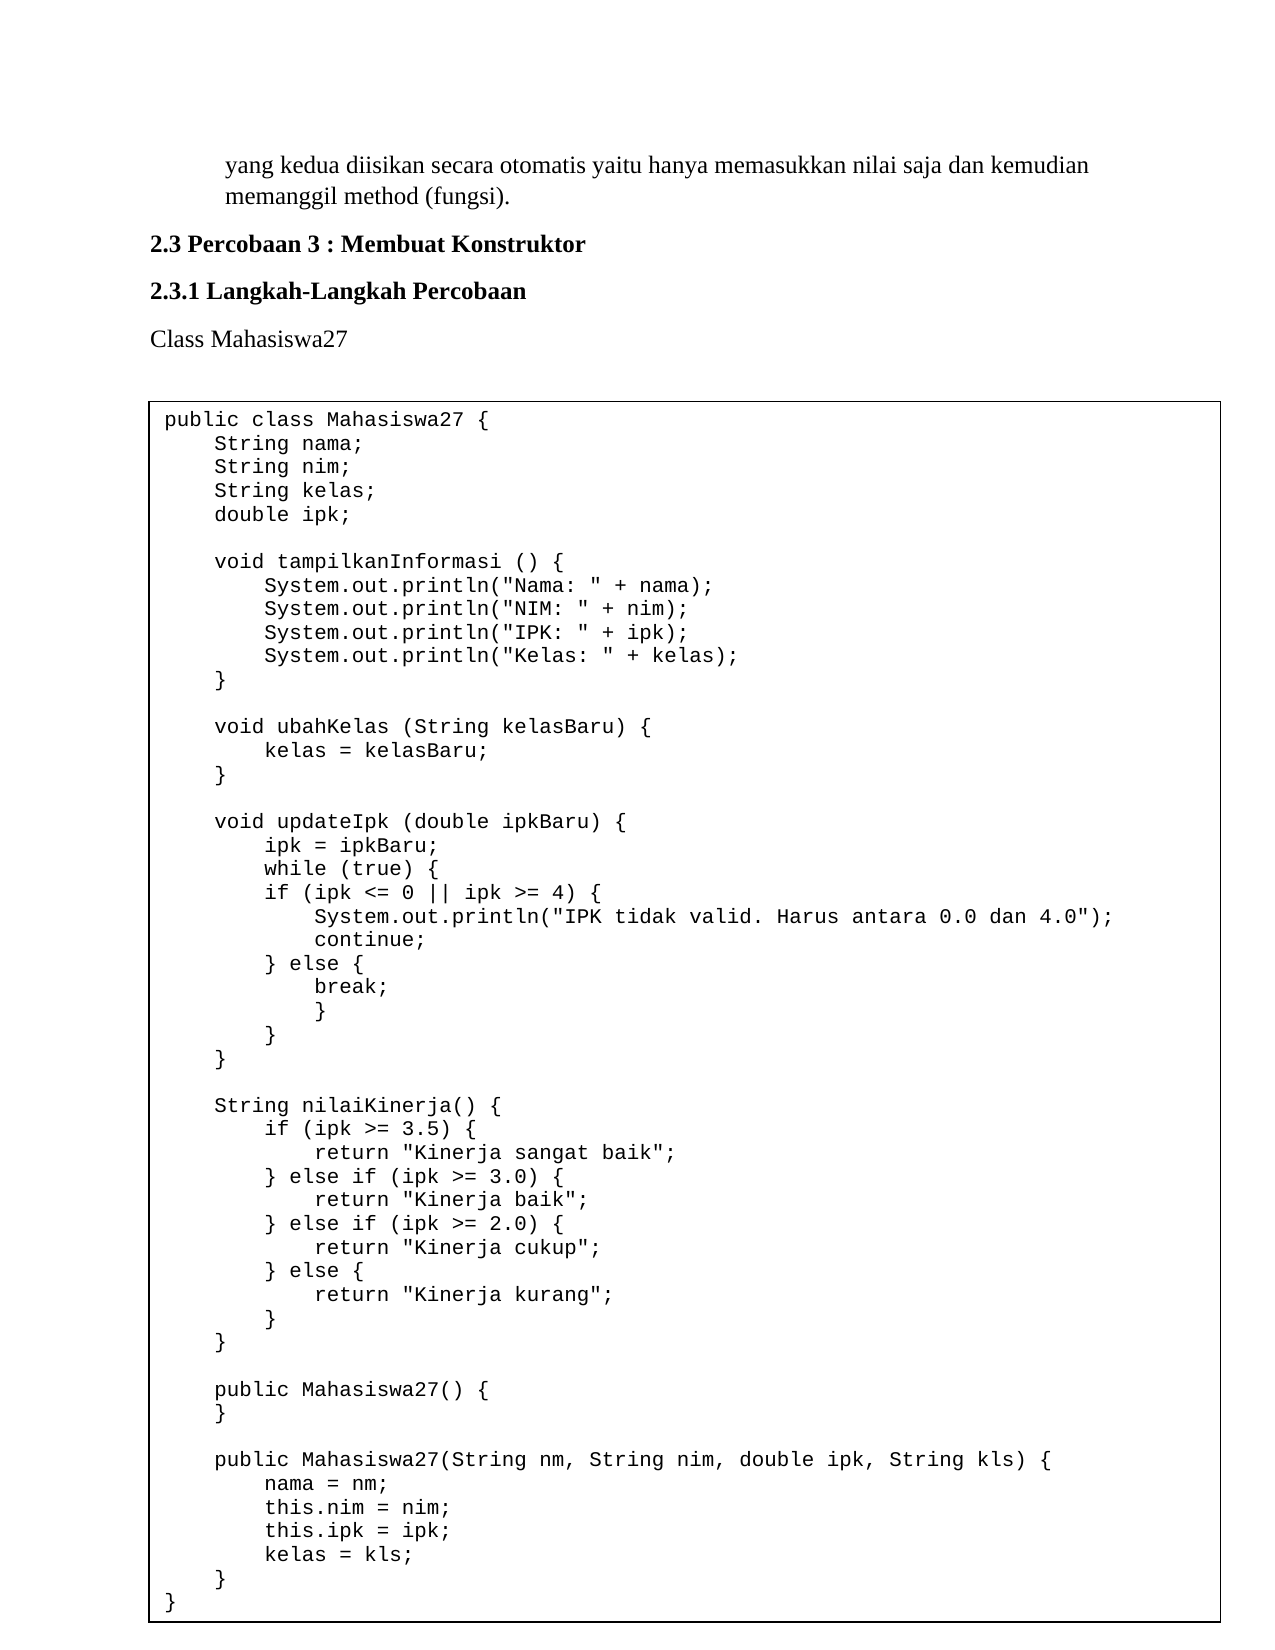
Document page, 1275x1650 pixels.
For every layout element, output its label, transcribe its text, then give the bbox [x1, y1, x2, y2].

text 2.3.1 Langkah-Langkah Percobaan [150, 276, 1125, 305]
text 2.3 Percobaan 3 : Membuat Konstruktor [150, 229, 1125, 257]
text Class Mahasiswa27 [150, 324, 1125, 353]
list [187, 150, 1125, 210]
